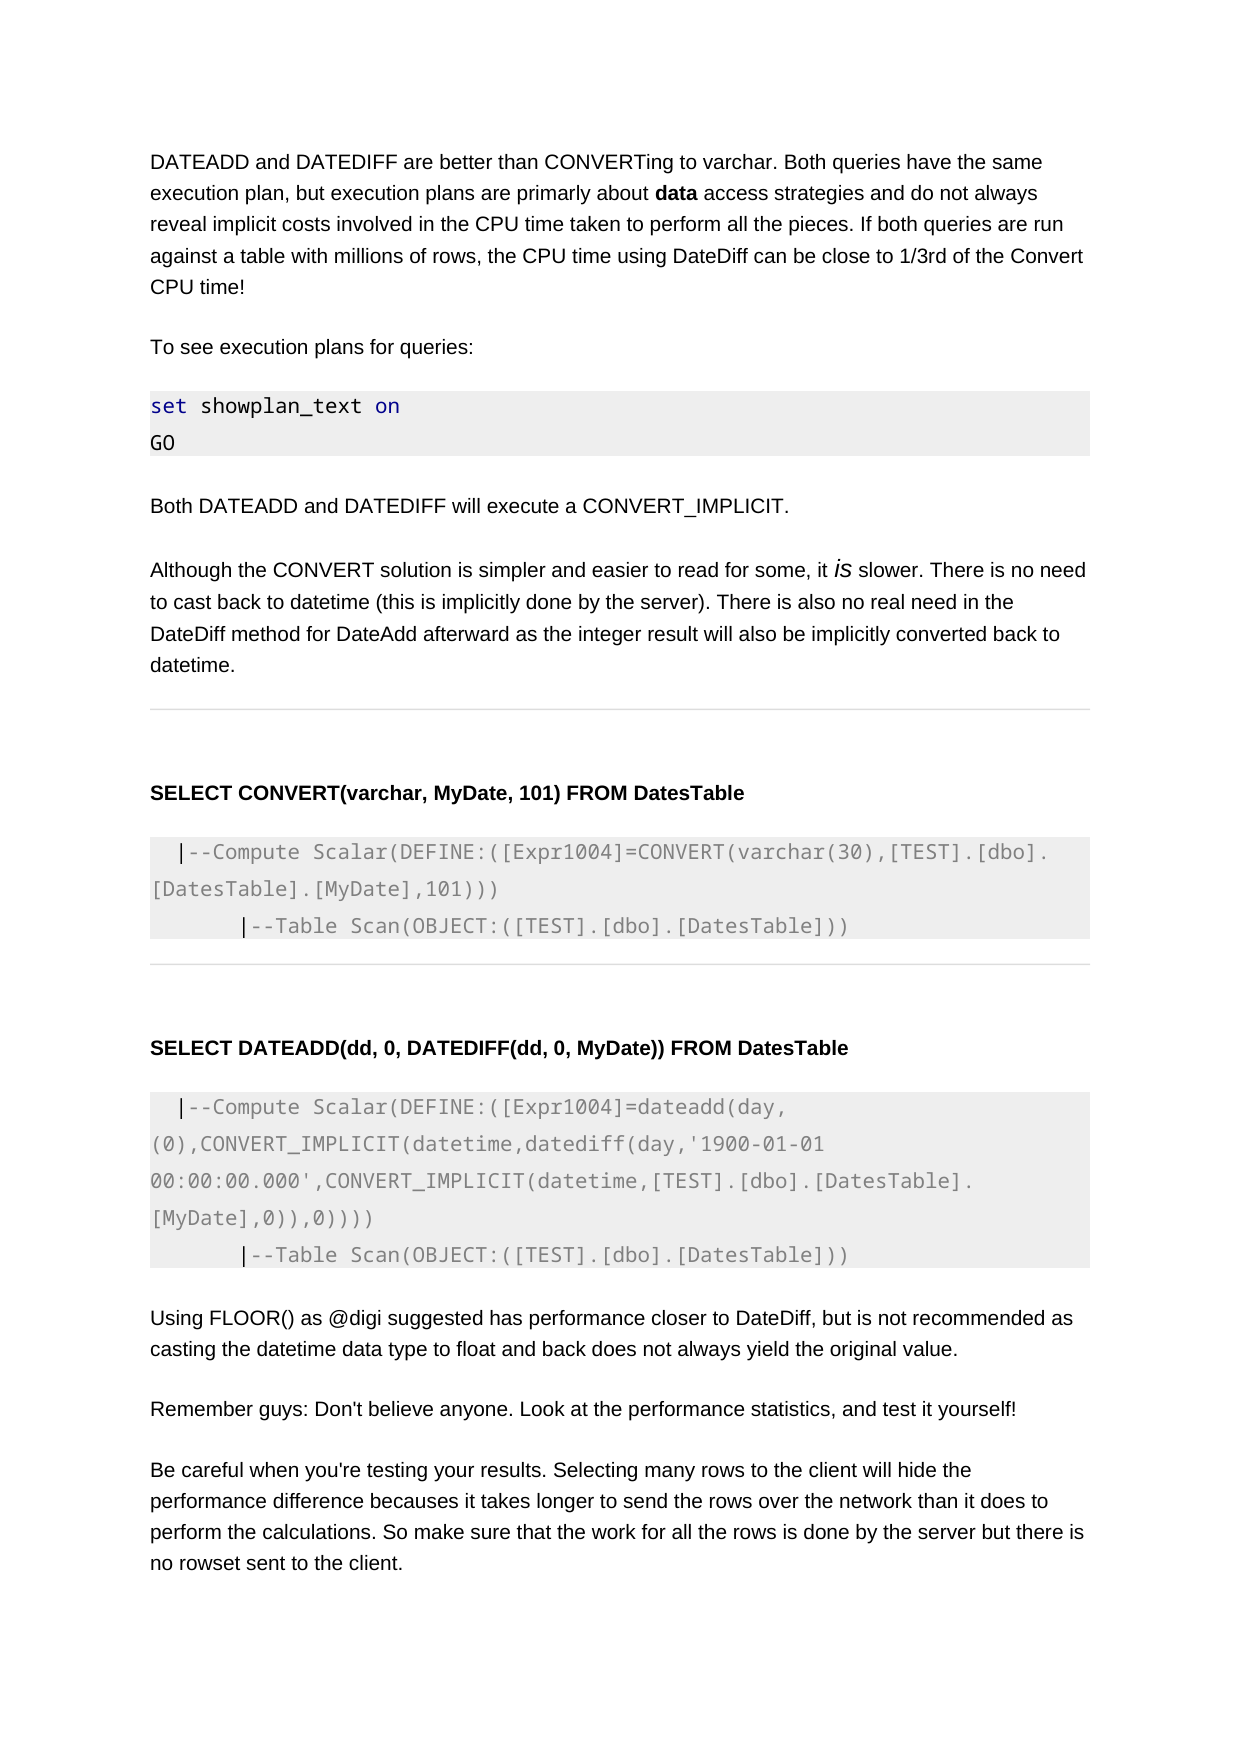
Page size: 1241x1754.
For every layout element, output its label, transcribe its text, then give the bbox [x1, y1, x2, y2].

text SELECT DATEADD(dd, 0, DATEDIFF(dd, 0, MyDate)) FROM DatesTable [150, 1036, 1090, 1060]
text Remember guys: Don't believe anyone. Look at the performance statistics, and test it yourself! [150, 1397, 1090, 1421]
text To see execution plans for queries: [150, 335, 1090, 359]
text |--Compute Scalar(DEFINE:([Expr1004]=dateadd(day,(0),CONVERT_IMPLICIT(datetime,datediff(day,'1900-01-01 00:00:00.000',CONVERT_IMPLICIT(datetime,[TEST].[dbo].[DatesTable].[MyDate],0)),0)))) |--Table Scan(OBJECT:([TEST].[dbo].[DatesTable])) [150, 1092, 1090, 1268]
text Be careful when you're testing your results. Selecting many rows to the client will hide the performance difference becauses it takes longer to send the rows over the network than it does to perform the calculations. So make sure that the work for all the rows is done by the server but there is no rowset sent to the client. [150, 1457, 1090, 1575]
text Both DATEADD and DATEDIFF will execute a CONVERT_IMPLICIT. [150, 494, 1090, 518]
text |--Compute Scalar(DEFINE:([Expr1004]=CONVERT(varchar(30),[TEST].[dbo].[DatesTable].[MyDate],101))) |--Table Scan(OBJECT:([TEST].[dbo].[DatesTable])) [150, 837, 1090, 939]
text Although the CONVERT solution is simpler and easier to read for some, it is slower. There is no need to cast back to datetime (this is implicitly done by the server). There is also no real need in the DateDiff method for DateAdd afterward as the integer result will also be implicitly converted back to datetime. [150, 554, 1090, 676]
text set showplan_text on GO [150, 391, 1090, 456]
text SELECT CONVERT(varchar, MyDate, 101) FROM DatesTable [150, 781, 1090, 805]
text Using FLOOR() as @digi suggested has performance closer to DateDiff, but is not recommended as casting the datetime data type to float and back does not always yield the original value. [150, 1306, 1090, 1361]
text DATEADD and DATEDIFF are better than CONVERTing to varchar. Both queries have the same execution plan, but execution plans are primarly about data access strategies and do not always reveal implicit costs involved in the CPU time taken to perform all the pieces. If both queries are run against a table with millions of rows, the CPU time using DateDiff can be close to 1/3rd of the Convert CPU time! [150, 150, 1090, 298]
